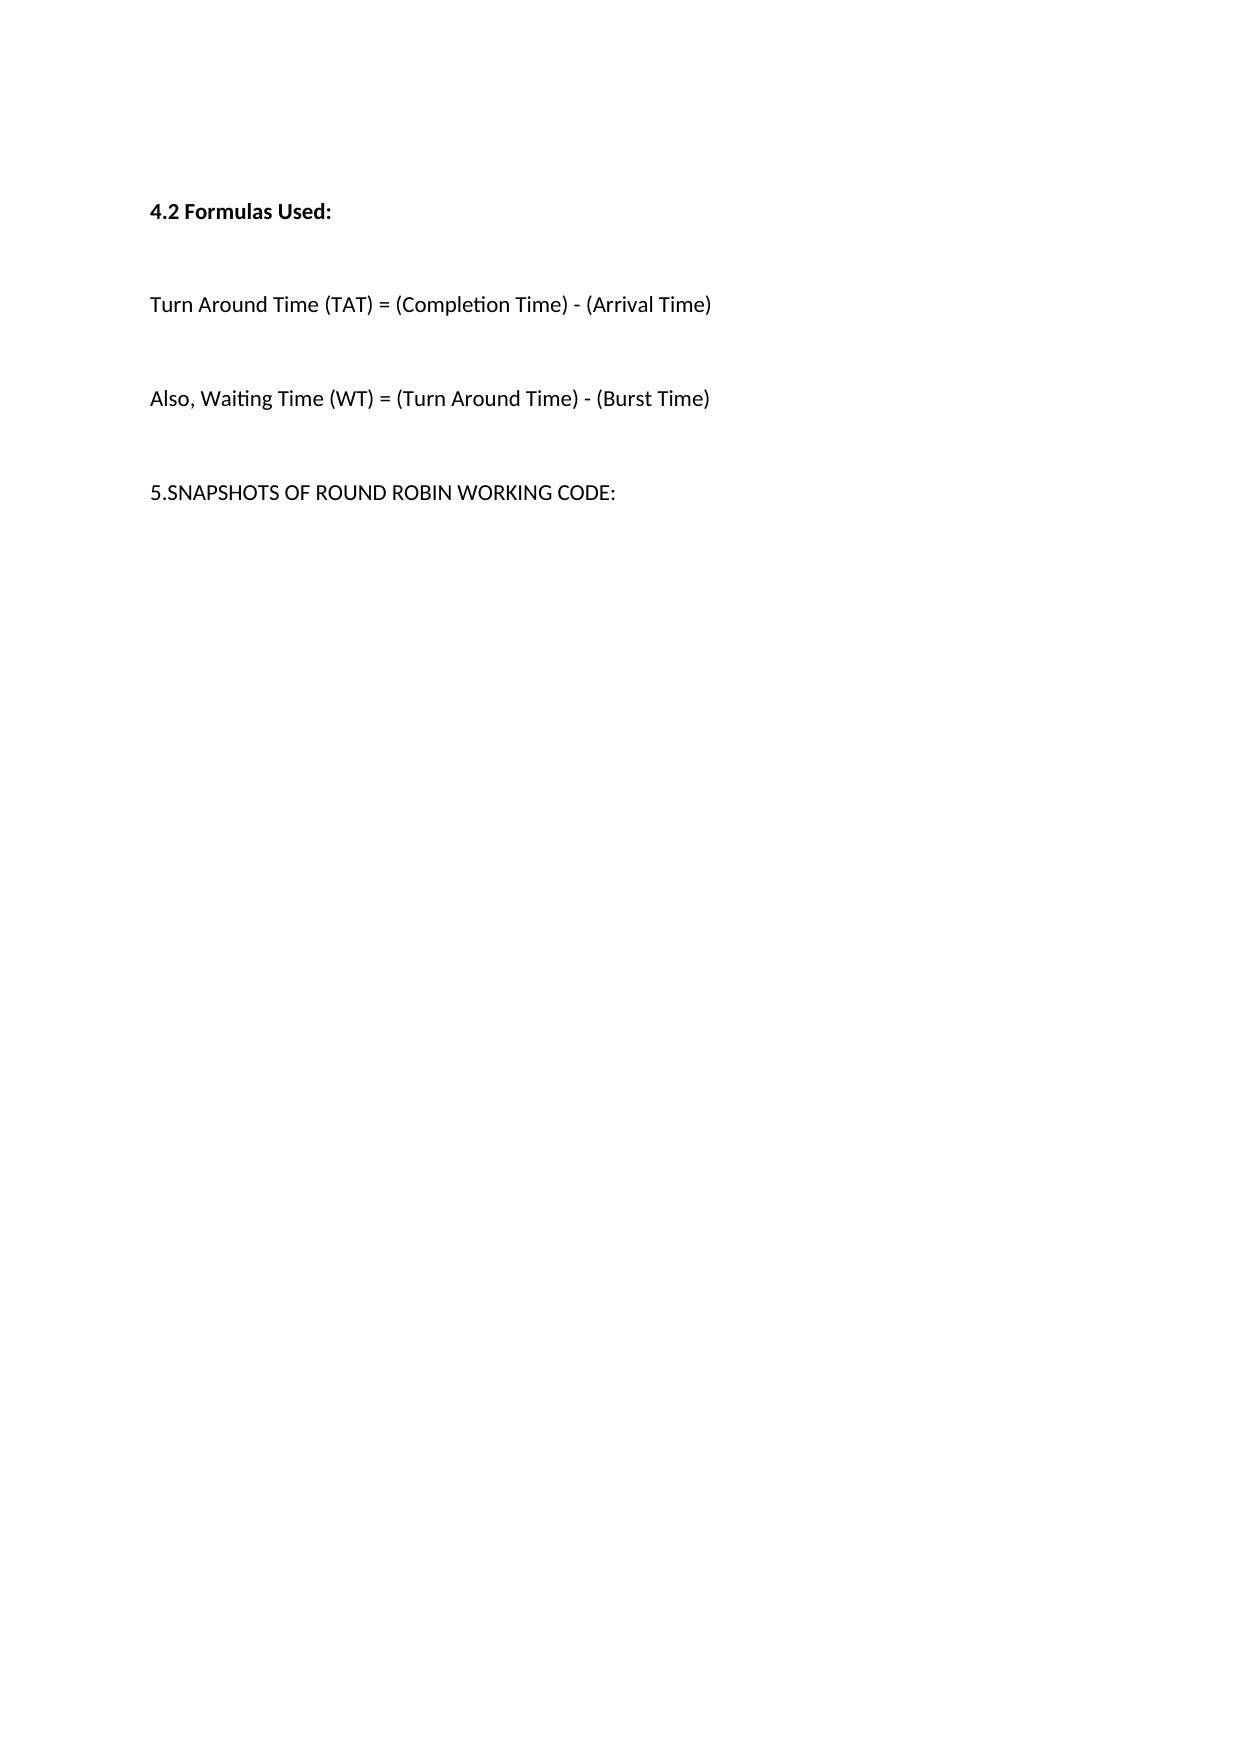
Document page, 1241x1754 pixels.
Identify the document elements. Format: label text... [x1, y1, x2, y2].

text Also, Waiting Time (WT) = (Turn Around Time) - (Burst Time) [150, 384, 1090, 412]
text 5.SNAPSHOTS OF ROUND ROBIN WORKING CODE: [150, 478, 1090, 506]
text 4.2 Formulas Used: [150, 197, 1090, 225]
text Turn Around Time (TAT) = (Completion Time) - (Arrival Time) [150, 291, 1090, 319]
